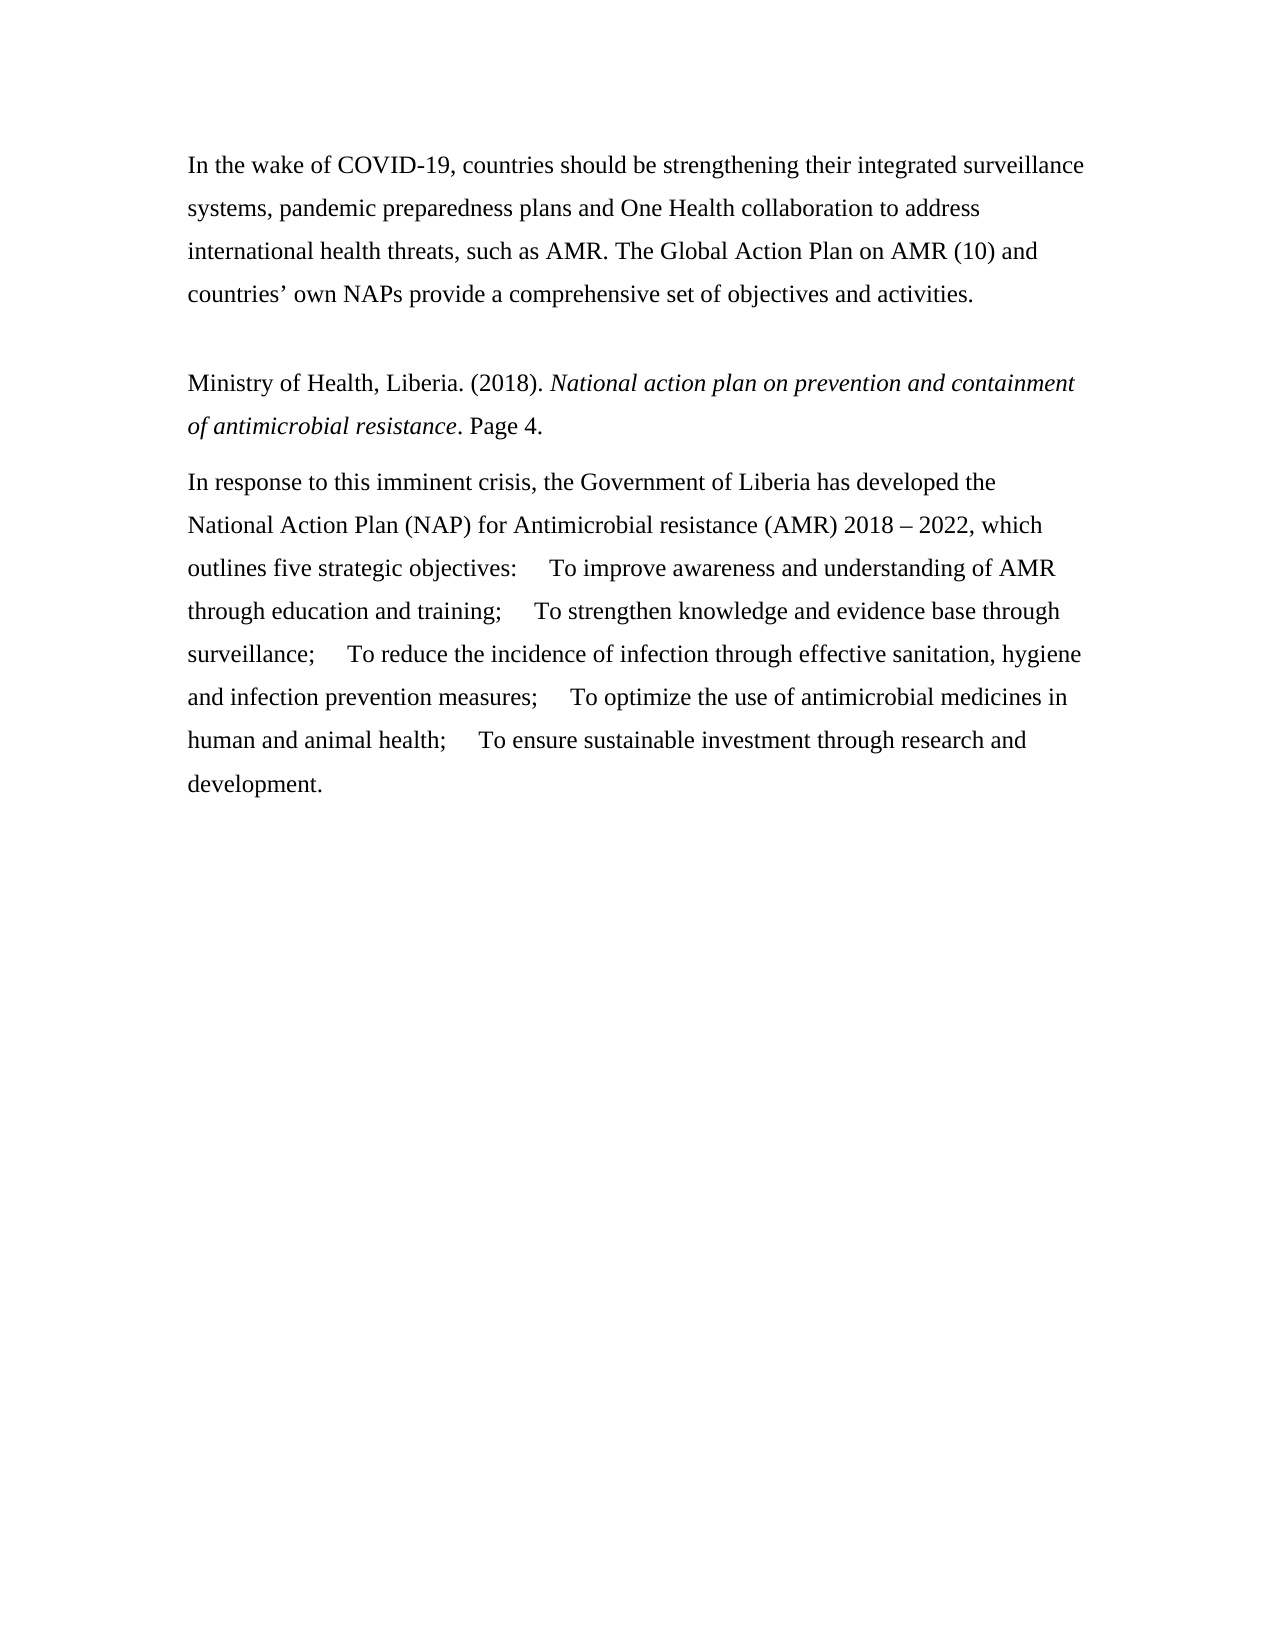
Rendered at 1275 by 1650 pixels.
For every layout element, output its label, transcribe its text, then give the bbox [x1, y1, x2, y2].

text Ministry of Health, Liberia. (2018). National action plan on prevention and containment of antimicrobial resistance. Page 4. [187, 368, 1087, 440]
text In the wake of COVID-19, countries should be strengthening their integrated surveillance systems, pandemic preparedness plans and One Health collaboration to address international health threats, such as AMR. The Global Action Plan on AMR (10) and countries’ own NAPs provide a comprehensive set of objectives and activities. [187, 150, 1087, 308]
text In response to this imminent crisis, the Government of Liberia has developed the National Action Plan (NAP) for Antimicrobial resistance (AMR) 2018 – 2022, which outlines five strategic objectives:  To improve awareness and understanding of AMR through education and training;  To strengthen knowledge and evidence base through surveillance;  To reduce the incidence of infection through effective sanitation, hygiene and infection prevention measures;  To optimize the use of antimicrobial medicines in human and animal health;  To ensure sustainable investment through research and development. [187, 467, 1087, 797]
